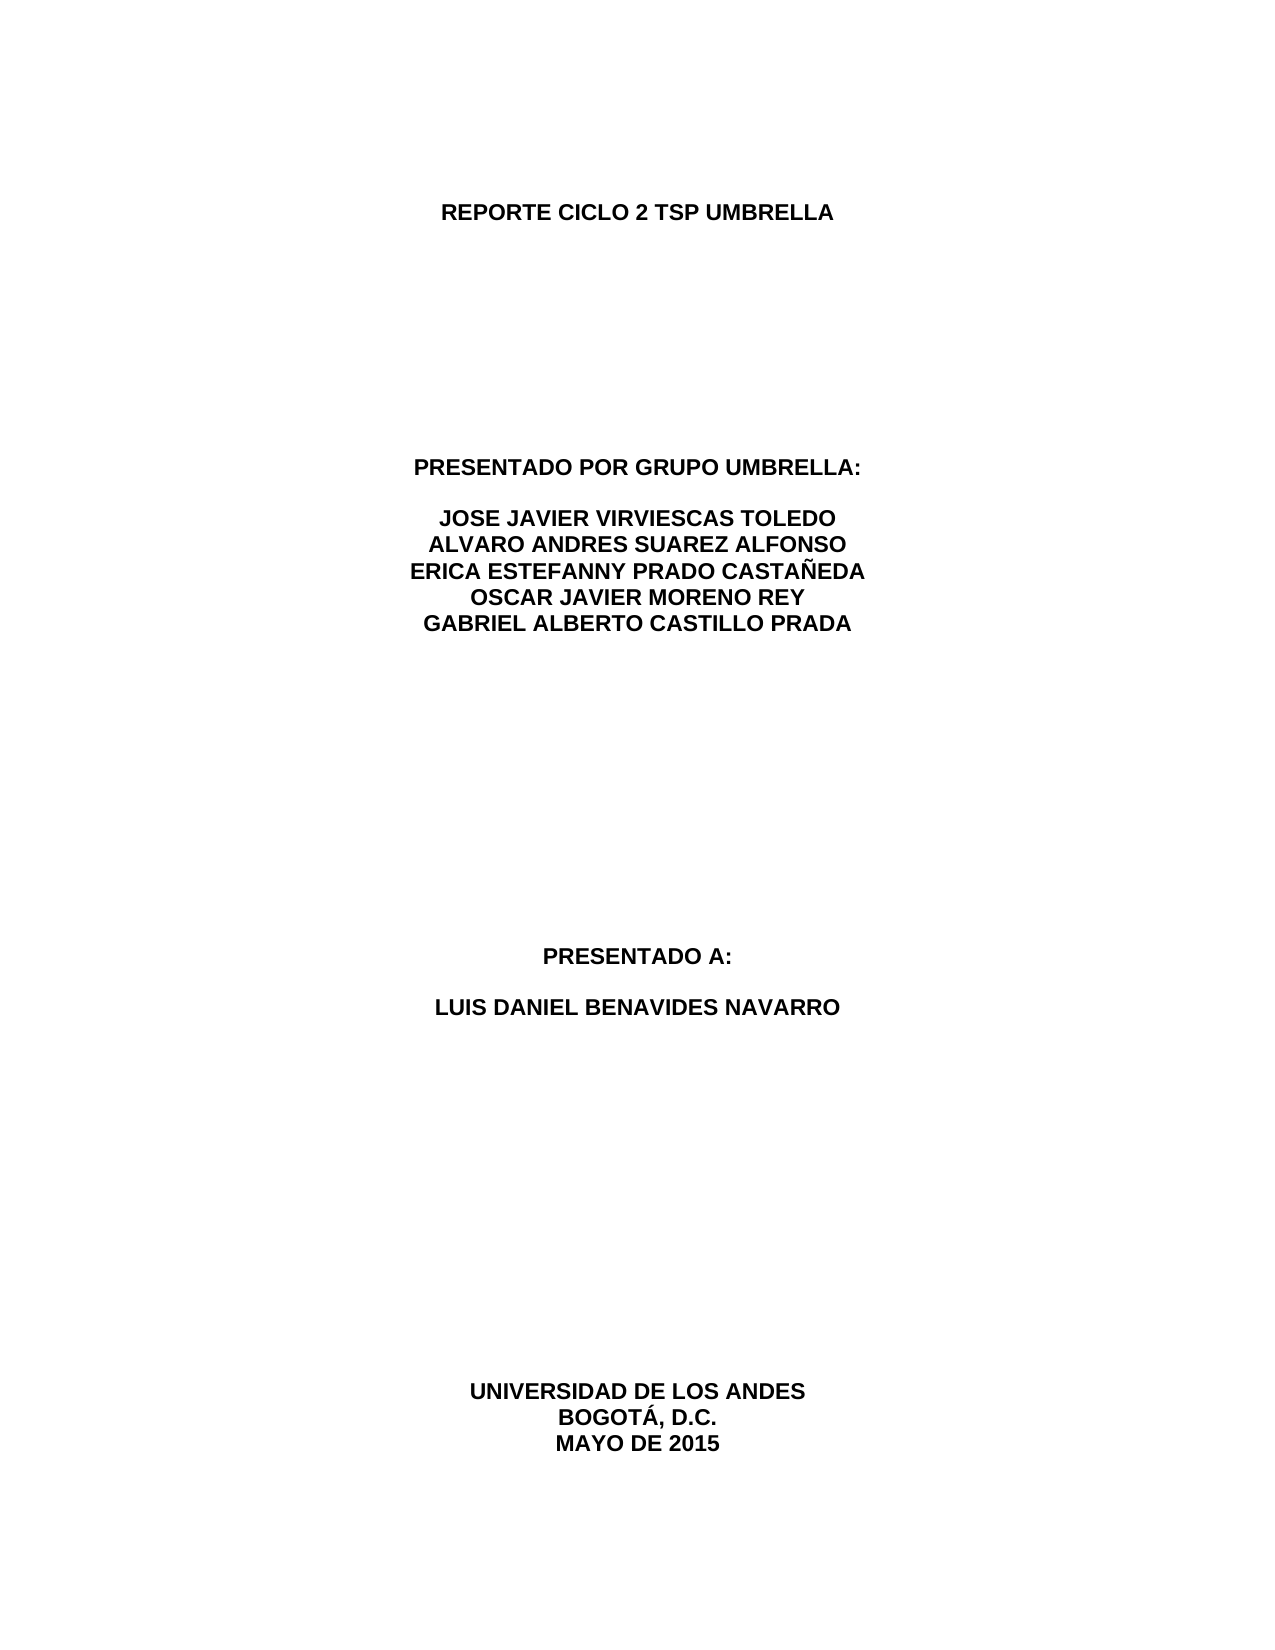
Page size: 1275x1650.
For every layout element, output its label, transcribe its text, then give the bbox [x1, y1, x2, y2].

text ALVARO ANDRES SUAREZ ALFONSO [177, 531, 1098, 558]
text PRESENTADO A: [177, 943, 1098, 969]
text UNIVERSIDAD DE LOS ANDES [177, 1378, 1098, 1404]
text GABRIEL ALBERTO CASTILLO PRADA [177, 610, 1098, 637]
text REPORTE CICLO 2 TSP UMBRELLA [177, 199, 1098, 225]
text MAYO DE 2015 [177, 1430, 1098, 1457]
text ERICA ESTEFANNY PRADO CASTAÑEDA [177, 558, 1098, 584]
text LUIS DANIEL BENAVIDES NAVARRO [177, 994, 1098, 1020]
text OSCAR JAVIER MORENO REY [177, 584, 1098, 610]
text BOGOTÁ, D.C. [177, 1404, 1098, 1430]
text JOSE JAVIER VIRVIESCAS TOLEDO [177, 505, 1098, 531]
text PRESENTADO POR GRUPO UMBRELLA: [177, 454, 1098, 480]
